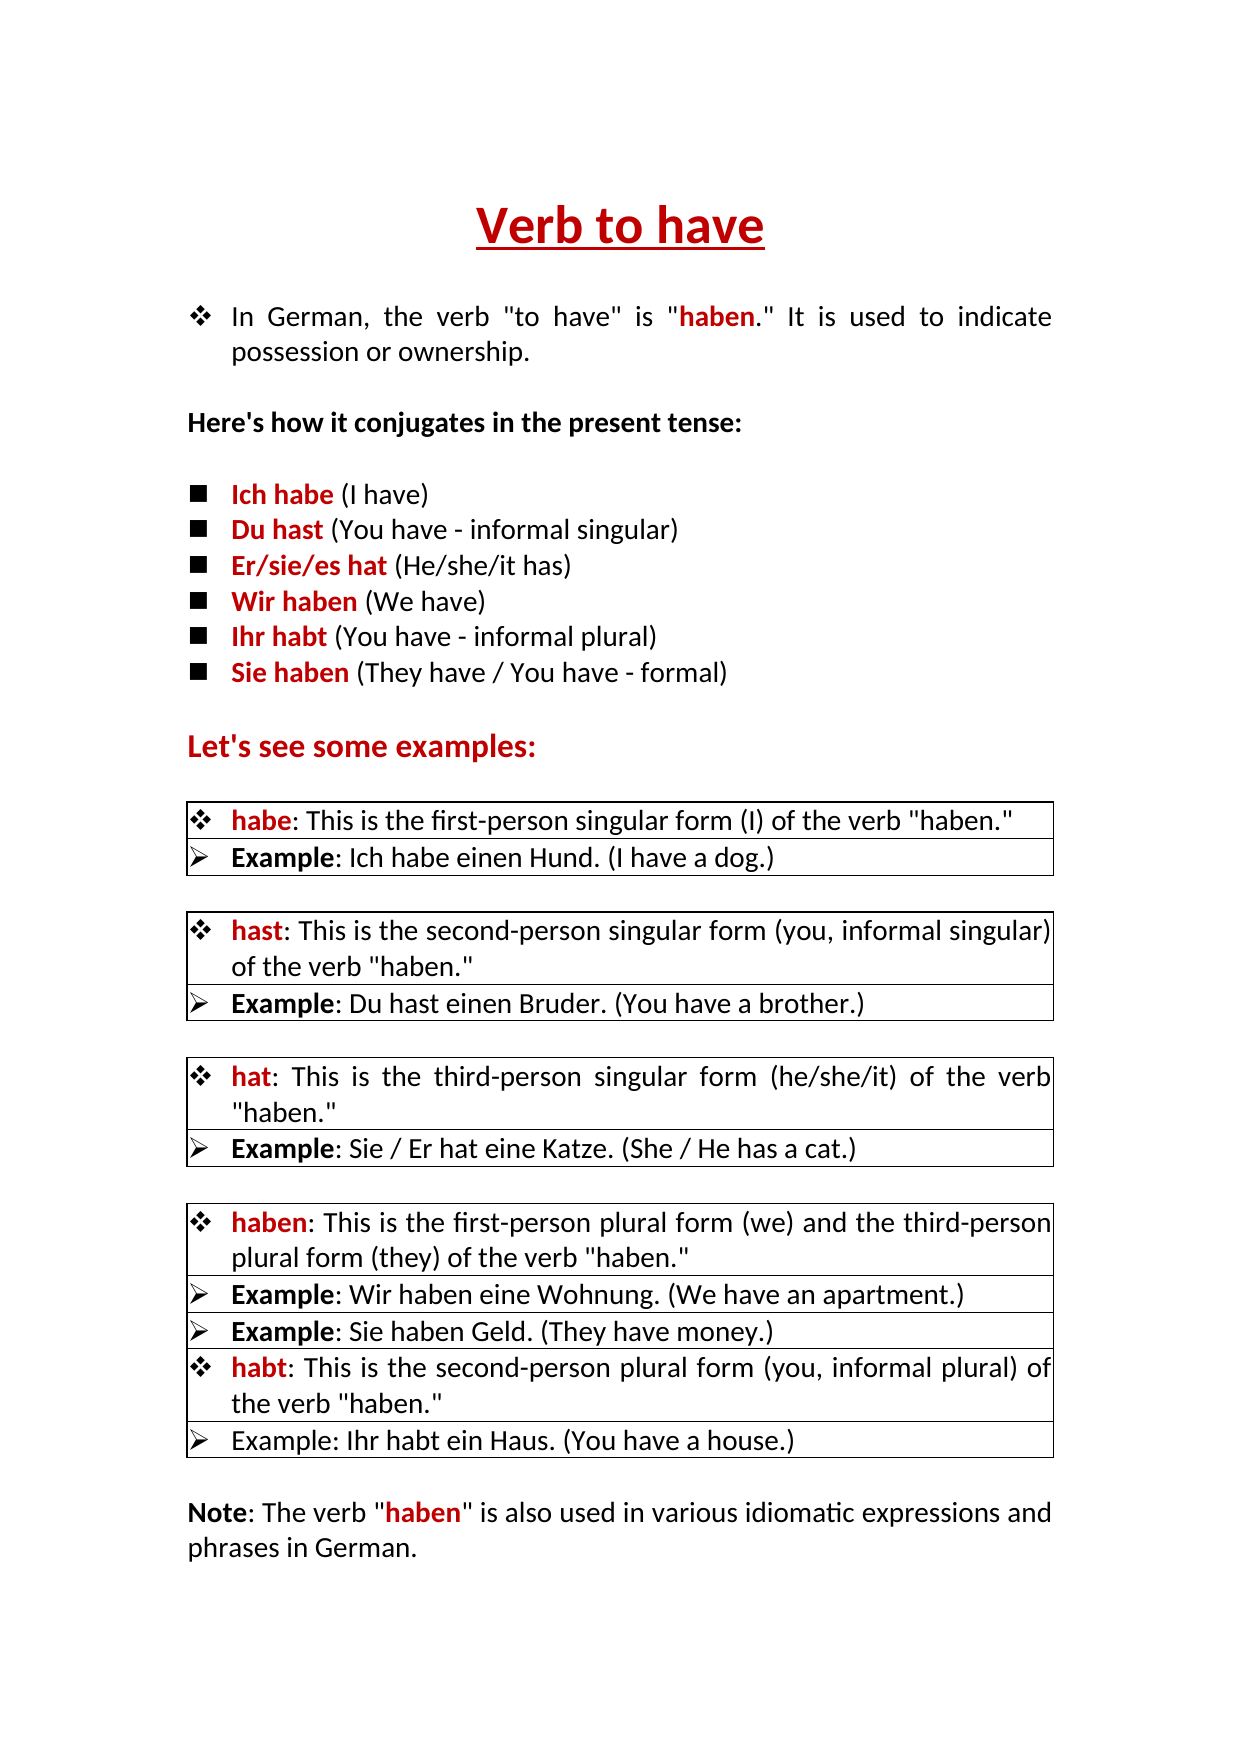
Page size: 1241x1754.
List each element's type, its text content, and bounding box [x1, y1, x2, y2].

text Verb to have [187, 191, 1053, 257]
list In German, the verb "to have" is "haben." It is used to indicate possession or ownership. [187, 298, 1053, 369]
list Ich habe (I have) [187, 476, 1053, 511]
list hast: This is the second-person singular form (you, informal singular) of the verb "haben." [188, 913, 1053, 984]
list habt: This is the second-person plural form (you, informal plural) of the verb "haben." [188, 1349, 1053, 1421]
list Du hast (You have - informal singular) [187, 511, 1053, 547]
list Let's see some examples: [187, 725, 1053, 766]
list hat: This is the third-person singular form (he/she/it) of the verb "haben." [188, 1058, 1053, 1129]
list Example: Ihr habt ein Haus. (You have a house.) [188, 1422, 1053, 1457]
list Er/sie/es hat (He/she/it has) [187, 547, 1053, 583]
list Here's how it conjugates in the present tense: [187, 404, 1053, 440]
list Ihr habt (You have - informal plural) [187, 618, 1053, 654]
list Sie haben (They have / You have - formal) [187, 654, 1053, 689]
list habe: This is the first-person singular form (I) of the verb "haben." [188, 803, 1053, 838]
list Example: Sie / Er hat eine Katze. (She / He has a cat.) [188, 1130, 1053, 1166]
list Example: Sie haben Geld. (They have money.) [188, 1313, 1053, 1348]
list Example: Ich habe einen Hund. (I have a dog.) [188, 839, 1053, 875]
list haben: This is the first-person plural form (we) and the third-person plural form (they) of the verb "haben." [188, 1204, 1053, 1275]
list Example: Wir haben eine Wohnung. (We have an apartment.) [188, 1276, 1053, 1312]
list Wir haben (We have) [187, 583, 1053, 618]
list Example: Du hast einen Bruder. (You have a brother.) [188, 985, 1053, 1020]
list Note: The verb "haben" is also used in various idiomatic expressions and phrases in German. [187, 1494, 1053, 1565]
